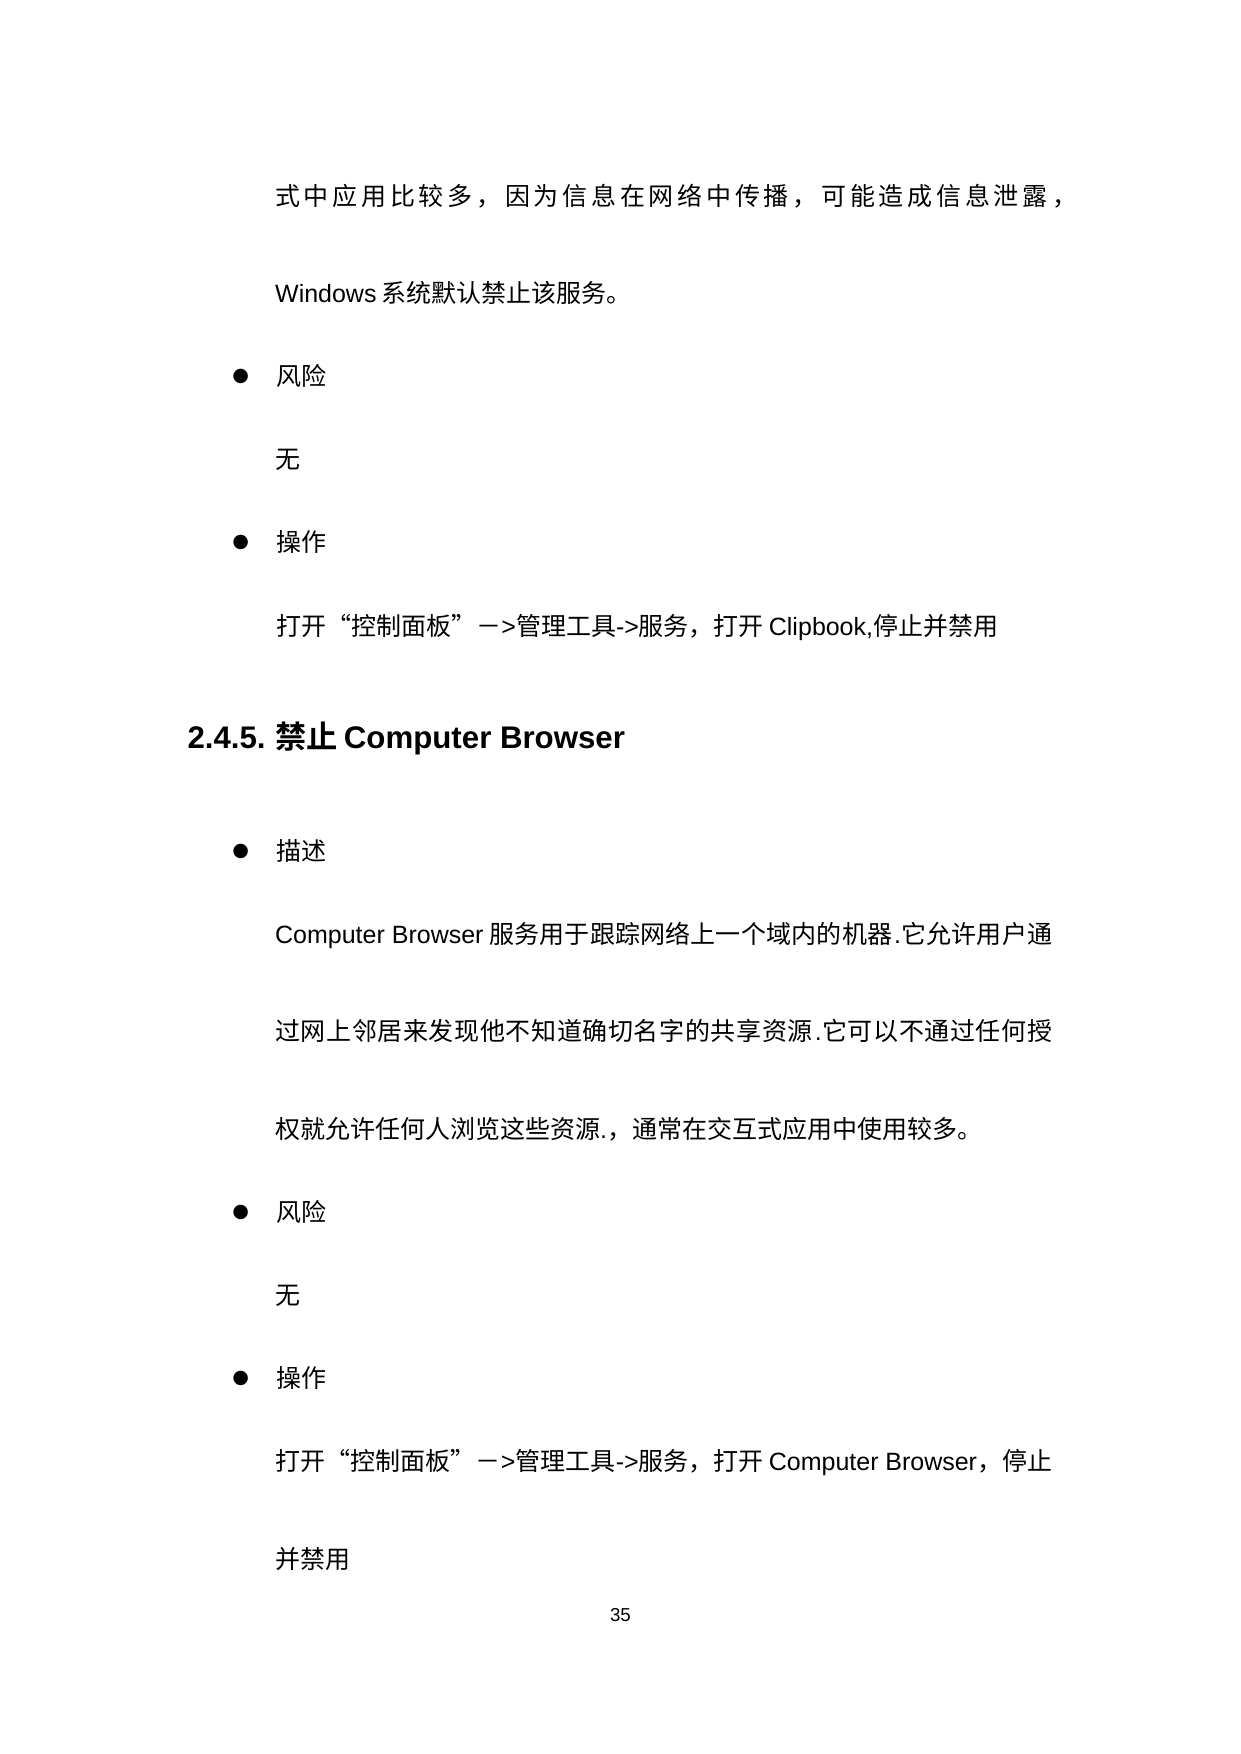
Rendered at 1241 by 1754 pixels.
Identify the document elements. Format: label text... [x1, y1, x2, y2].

list 操作 [231, 1344, 1053, 1409]
list 风险 [231, 1178, 1053, 1243]
text 无 [275, 1261, 1053, 1326]
text 打开“控制面板”－>管理工具->服务，打开Computer Browser，停止并禁用 [275, 1427, 1053, 1590]
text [275, 162, 1053, 324]
text 打开“控制面板”－>管理工具->服务，打开Clipbook,停止并禁用 [276, 592, 1053, 657]
text Computer Browser服务用于跟踪网络上一个域内的机器.它允许用户通过网上邻居来发现他不知道确切名字的共享资源.它可以不通过任何授权就允许任何人浏览这些资源.，通常在交互式应用中使用较多。 [275, 900, 1053, 1160]
list 风险 [231, 342, 1053, 407]
list 描述 [231, 817, 1053, 882]
text 无 [275, 425, 1053, 490]
subtitle 禁止Computer Browser [187, 702, 1053, 767]
list 操作 [231, 508, 1053, 573]
